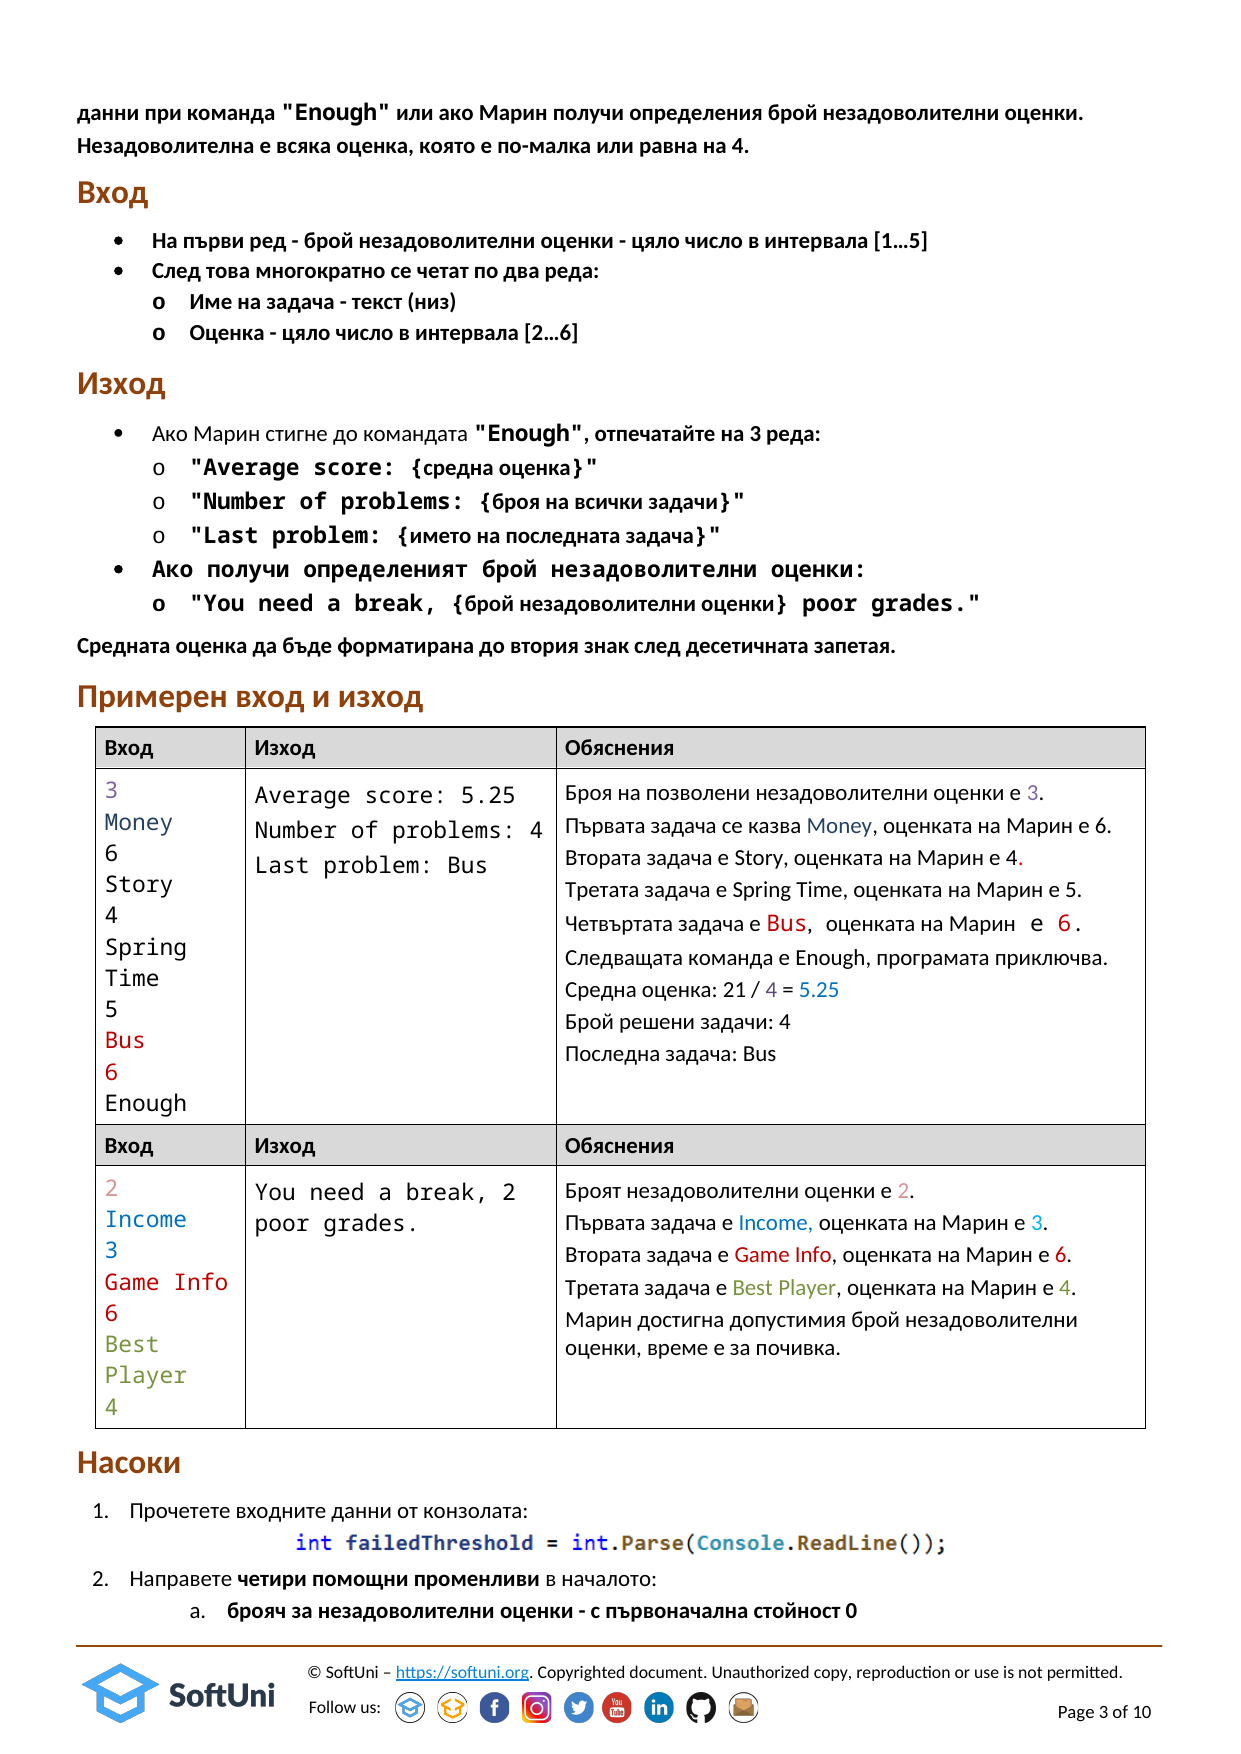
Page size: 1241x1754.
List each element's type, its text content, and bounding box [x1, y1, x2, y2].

list След това многократно се четат по два реда: [114, 257, 1163, 285]
picture [665, 1714, 674, 1723]
picture [75, 1658, 281, 1729]
list Прочетете входните данни от конзолата: [92, 1497, 1163, 1524]
picture [291, 1528, 950, 1560]
list "You need a break, {брой незадоволителни оценки} poor grades." [152, 586, 1163, 618]
picture [602, 1692, 632, 1723]
picture [728, 1692, 759, 1723]
list Ако Марин стигне до командата "Enough", отпечатайте на 3 реда: [114, 417, 1163, 449]
list Оценка - цяло число в интервала [2…6] [152, 318, 1163, 347]
picture [437, 1692, 468, 1723]
picture [395, 1692, 425, 1723]
subtitle Примерен вход и изход [77, 676, 1163, 716]
list Направете четири помощни променливи в началото: [92, 1564, 1163, 1592]
table_cell Average score: 5.25 Number of problems: 4 Last problem: Bus [246, 769, 556, 1124]
table_cell You need a break, 2 poor grades. [246, 1166, 556, 1428]
table_header Изход [246, 728, 556, 767]
list "Last problem: {името на последната задача}" [152, 519, 1163, 550]
list "Average score: {средна оценка}" [152, 451, 1163, 482]
table_cell Обяснения [557, 1125, 1145, 1165]
picture [644, 1714, 653, 1723]
subtitle Вход [77, 171, 1163, 212]
picture [644, 1692, 653, 1701]
picture [564, 1692, 594, 1723]
text Средната оценка да бъде форматирана до втория знак след десетичната запетая. [77, 631, 1163, 659]
picture [665, 1692, 674, 1701]
table_cell 2 Income 3 Game Info 6 Best Player 4 [96, 1166, 245, 1428]
table_cell 3 Money 6 Story 4 Spring Time 5 Bus 6 Enough [96, 769, 245, 1124]
subtitle Насоки [77, 1441, 1163, 1482]
table_cell Броят незадоволителни оценки е 2. Първата задача е Income, оценката на Марин е 3. Втората задача е Game Info, оценката на Марин е 6. Третата задача е Best Player, оценката на Марин е 4. Марин достигна допустимия брой незадоволителни оценки, време е за почивка. [557, 1166, 1145, 1428]
list брояч за незадоволителни оценки - с първоначална стойност 0 [189, 1596, 1163, 1624]
table_cell Вход [96, 1125, 245, 1165]
picture [686, 1692, 716, 1723]
picture [479, 1692, 510, 1723]
picture [658, 1705, 667, 1714]
picture [522, 1692, 552, 1723]
list Име на задача - текст (низ) [152, 287, 1163, 316]
list Ако получи определеният брой незадоволителни оценки: [114, 553, 1163, 584]
table_header Вход [96, 728, 245, 767]
subtitle Изход [77, 362, 1163, 403]
table_header Обяснения [557, 728, 1145, 767]
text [77, 95, 1163, 159]
table_cell Броя на позволени незадоволителни оценки е 3. Първата задача се казва Money, оценката на Марин е 6. Втората задача е Story, оценката на Марин е 4. Третата задача е Spring Time, оценката на Марин е 5. Четвъртата задача е Bus, оценката на Марин е 6. Следващата команда е Enough, програмата приключва. Средна оценка: 21 / 4 = 5.25 Брой решени задачи: 4 Последна задача: Bus [557, 769, 1145, 1124]
list "Number of problems: {броя на всички задачи}" [152, 485, 1163, 516]
list На първи ред - брой незадоволителни оценки - цяло число в интервала [1…5] [114, 226, 1163, 254]
table_cell Изход [246, 1125, 556, 1165]
